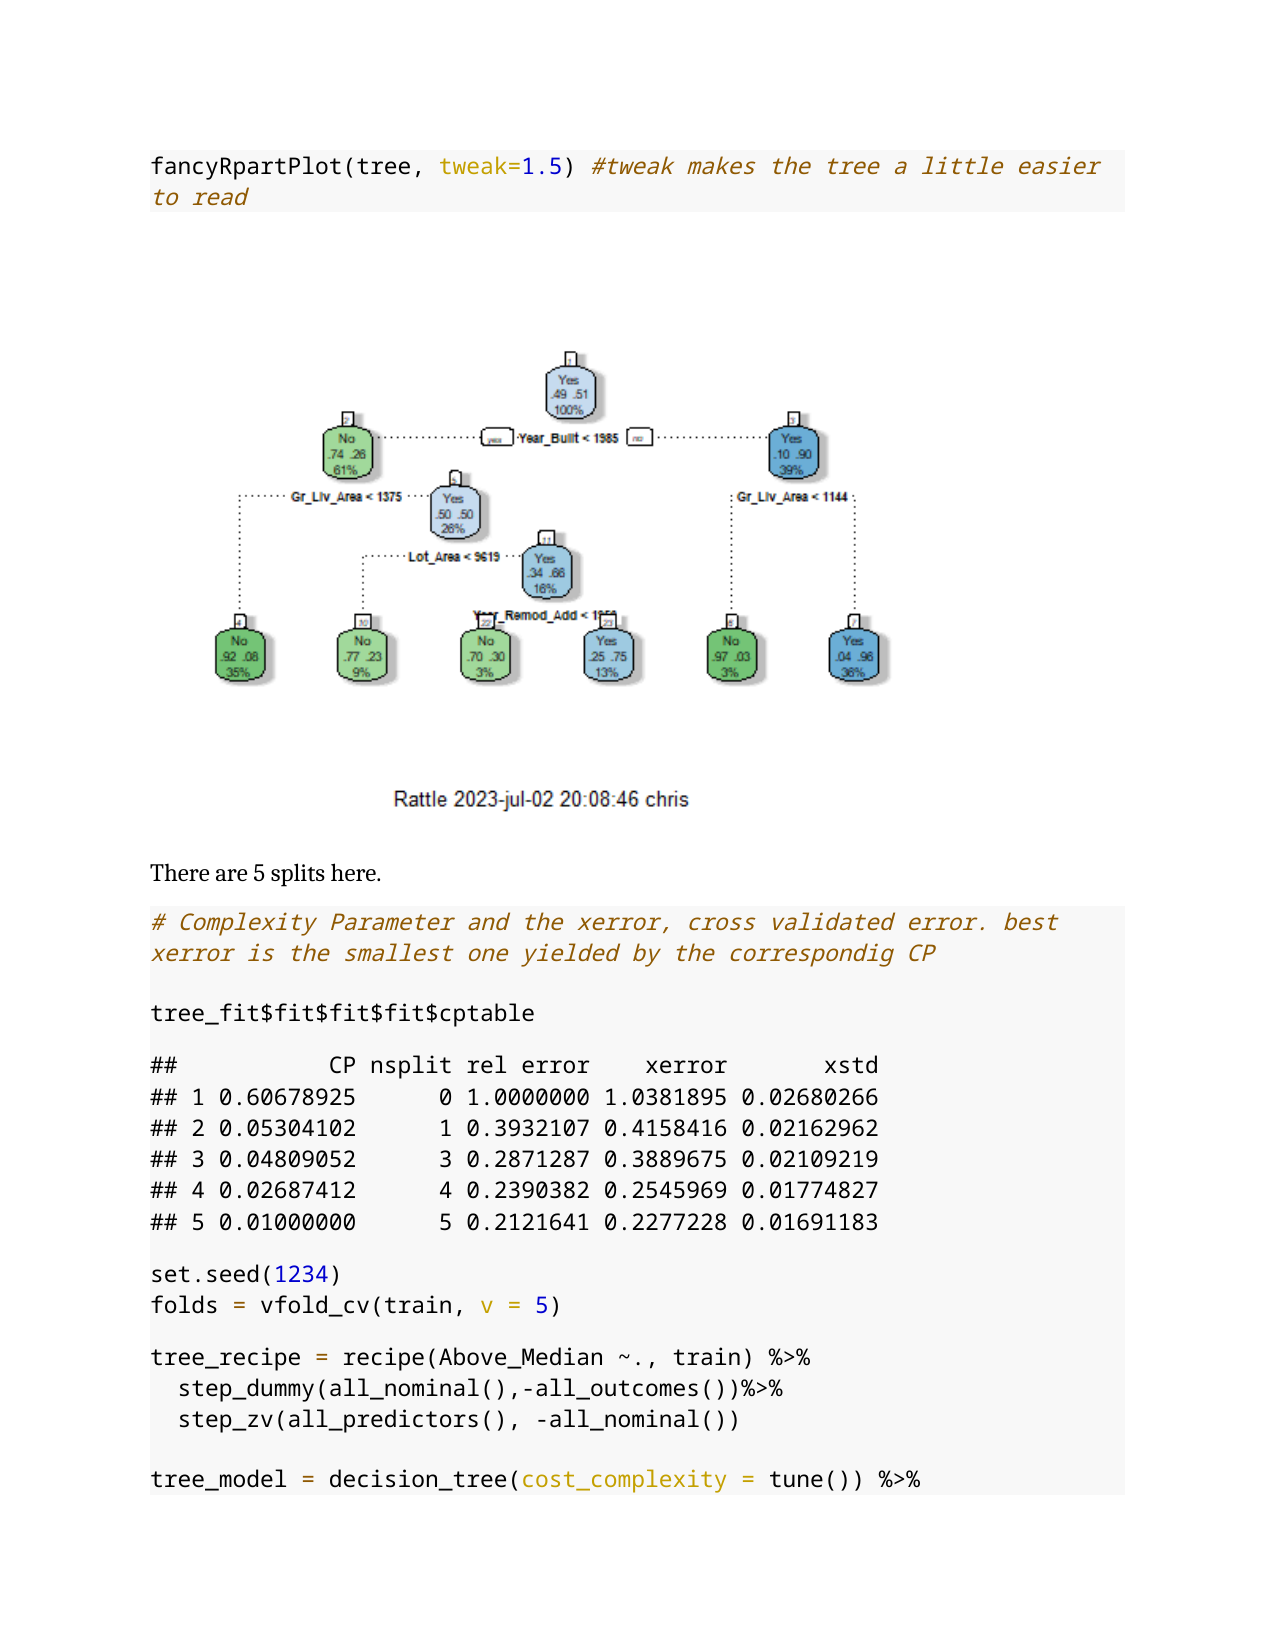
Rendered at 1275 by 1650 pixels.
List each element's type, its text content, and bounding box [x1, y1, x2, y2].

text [150, 1341, 1125, 1495]
text set.seed(1234) folds = vfold_cv(train, v = 5) [342, 1258, 1125, 1320]
text # Complexity Parameter and the xerror, cross validated error. best xerror is the smallest one yielded by the correspondig CP tree_fit$fit$fit$fit$cptable [150, 906, 1125, 1028]
text fancyRpartPlot(tree, tweak=1.5) #tweak makes the tree a little easier to read [246, 150, 1125, 212]
picture [168, 233, 927, 840]
text ## CP nsplit rel error xerror xstd ## 1 0.60678925 0 1.0000000 1.0381895 0.02680266 ## 2 0.05304102 1 0.3932107 0.4158416 0.02162962 ## 3 0.04809052 3 0.2871287 0.3889675 0.02109219 ## 4 0.02687412 4 0.2390382 0.2545969 0.01774827 ## 5 0.01000000 5 0.2121641 0.2277228 0.01691183 [150, 1049, 1125, 1237]
text There are 5 splits here. [150, 858, 1125, 887]
